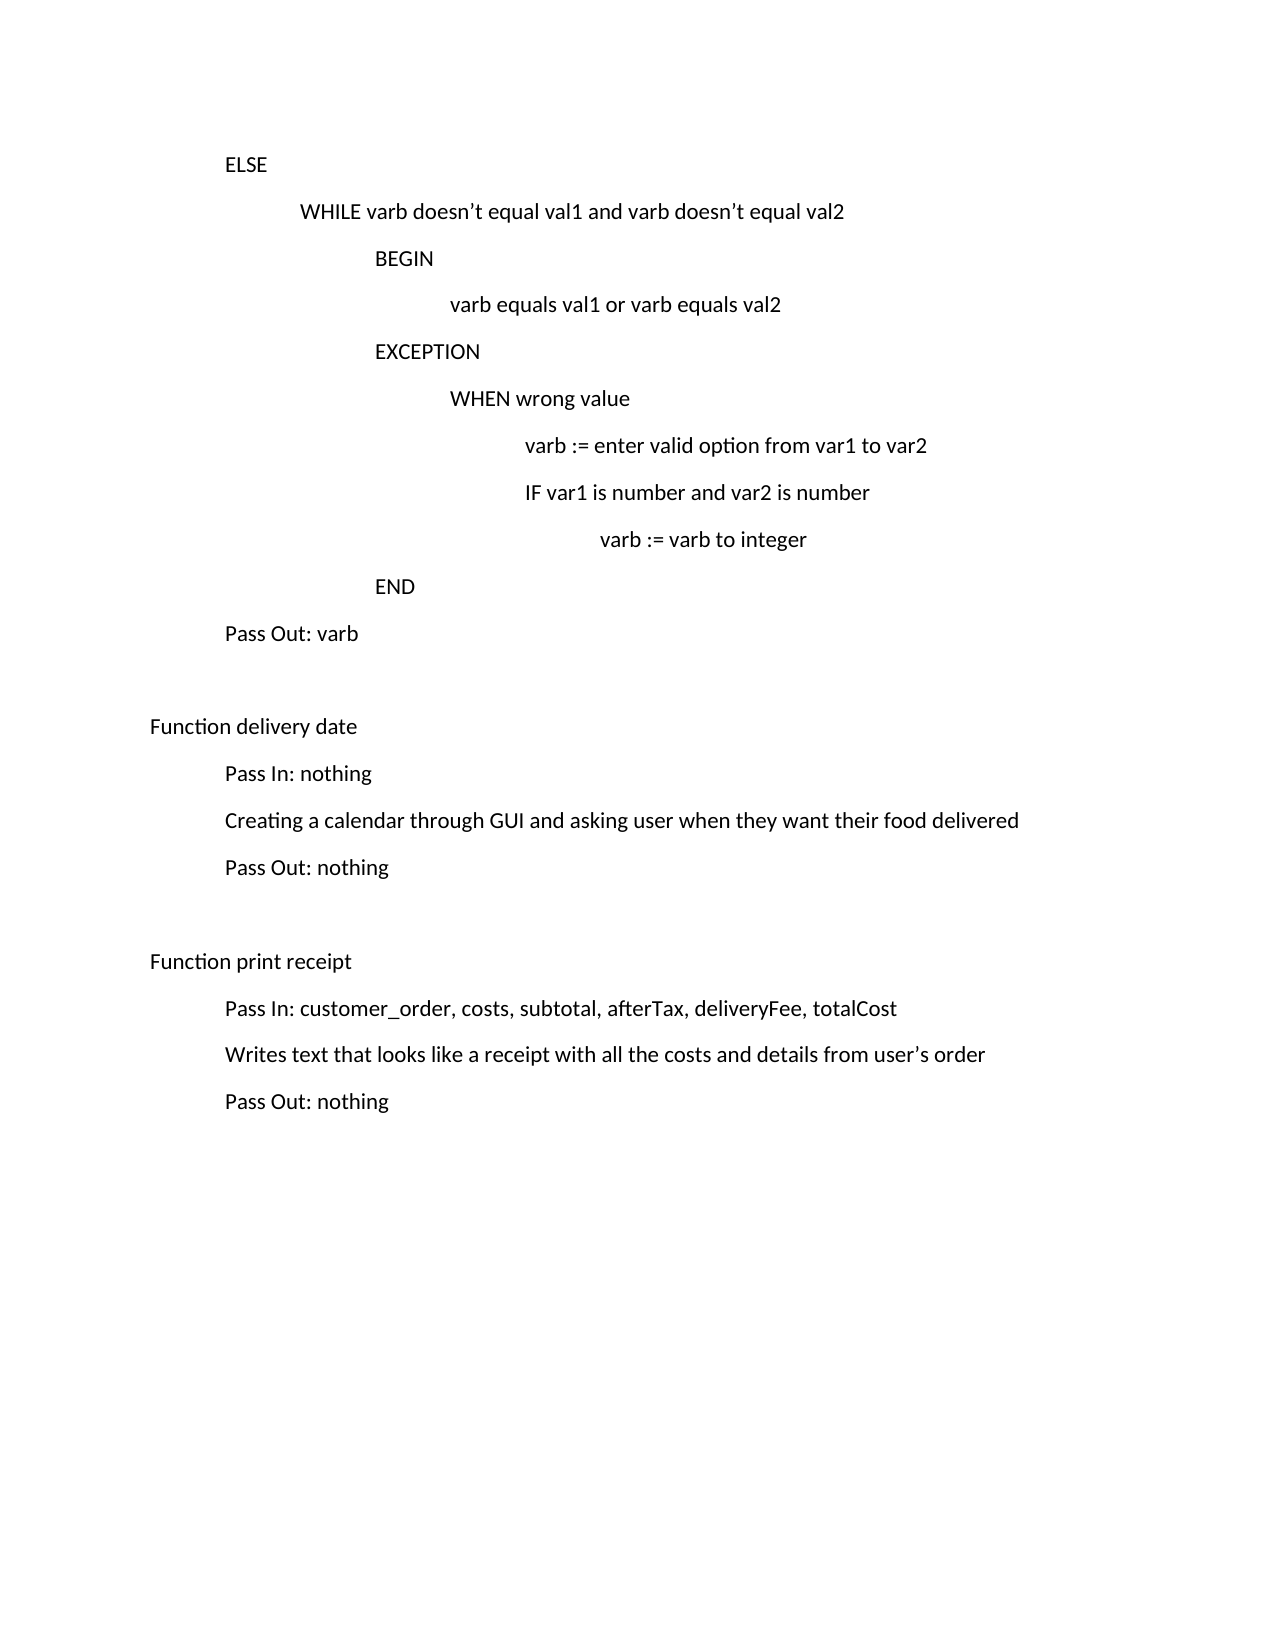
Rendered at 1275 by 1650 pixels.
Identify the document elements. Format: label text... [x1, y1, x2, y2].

text varb equals val1 or varb equals val2 [150, 291, 1125, 319]
text Pass Out: nothing [150, 853, 1125, 881]
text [150, 431, 1125, 459]
text WHEN wrong value [150, 384, 1125, 412]
text Function print receipt [150, 947, 1125, 975]
text Pass In: nothing [150, 759, 1125, 787]
text BEGIN [150, 244, 1125, 272]
text varb := varb to integer [150, 525, 1125, 553]
text ELSE [150, 150, 1125, 178]
text Creating a calendar through GUI and asking user when they want their food delivered [150, 806, 1125, 834]
text Writes text that looks like a receipt with all the costs and details from user’s order [150, 1041, 1125, 1069]
text Pass Out: nothing [150, 1087, 1125, 1116]
text Pass In: customer_order, costs, subtotal, afterTax, deliveryFee, totalCost [150, 994, 1125, 1022]
text IF var1 is number and var2 is number [150, 478, 1125, 506]
text WHILE varb doesn’t equal val1 and varb doesn’t equal val2 [150, 197, 1125, 225]
text Function delivery date [150, 712, 1125, 741]
text EXCEPTION [150, 337, 1125, 366]
text Pass Out: varb [150, 619, 1125, 647]
text END [150, 572, 1125, 600]
